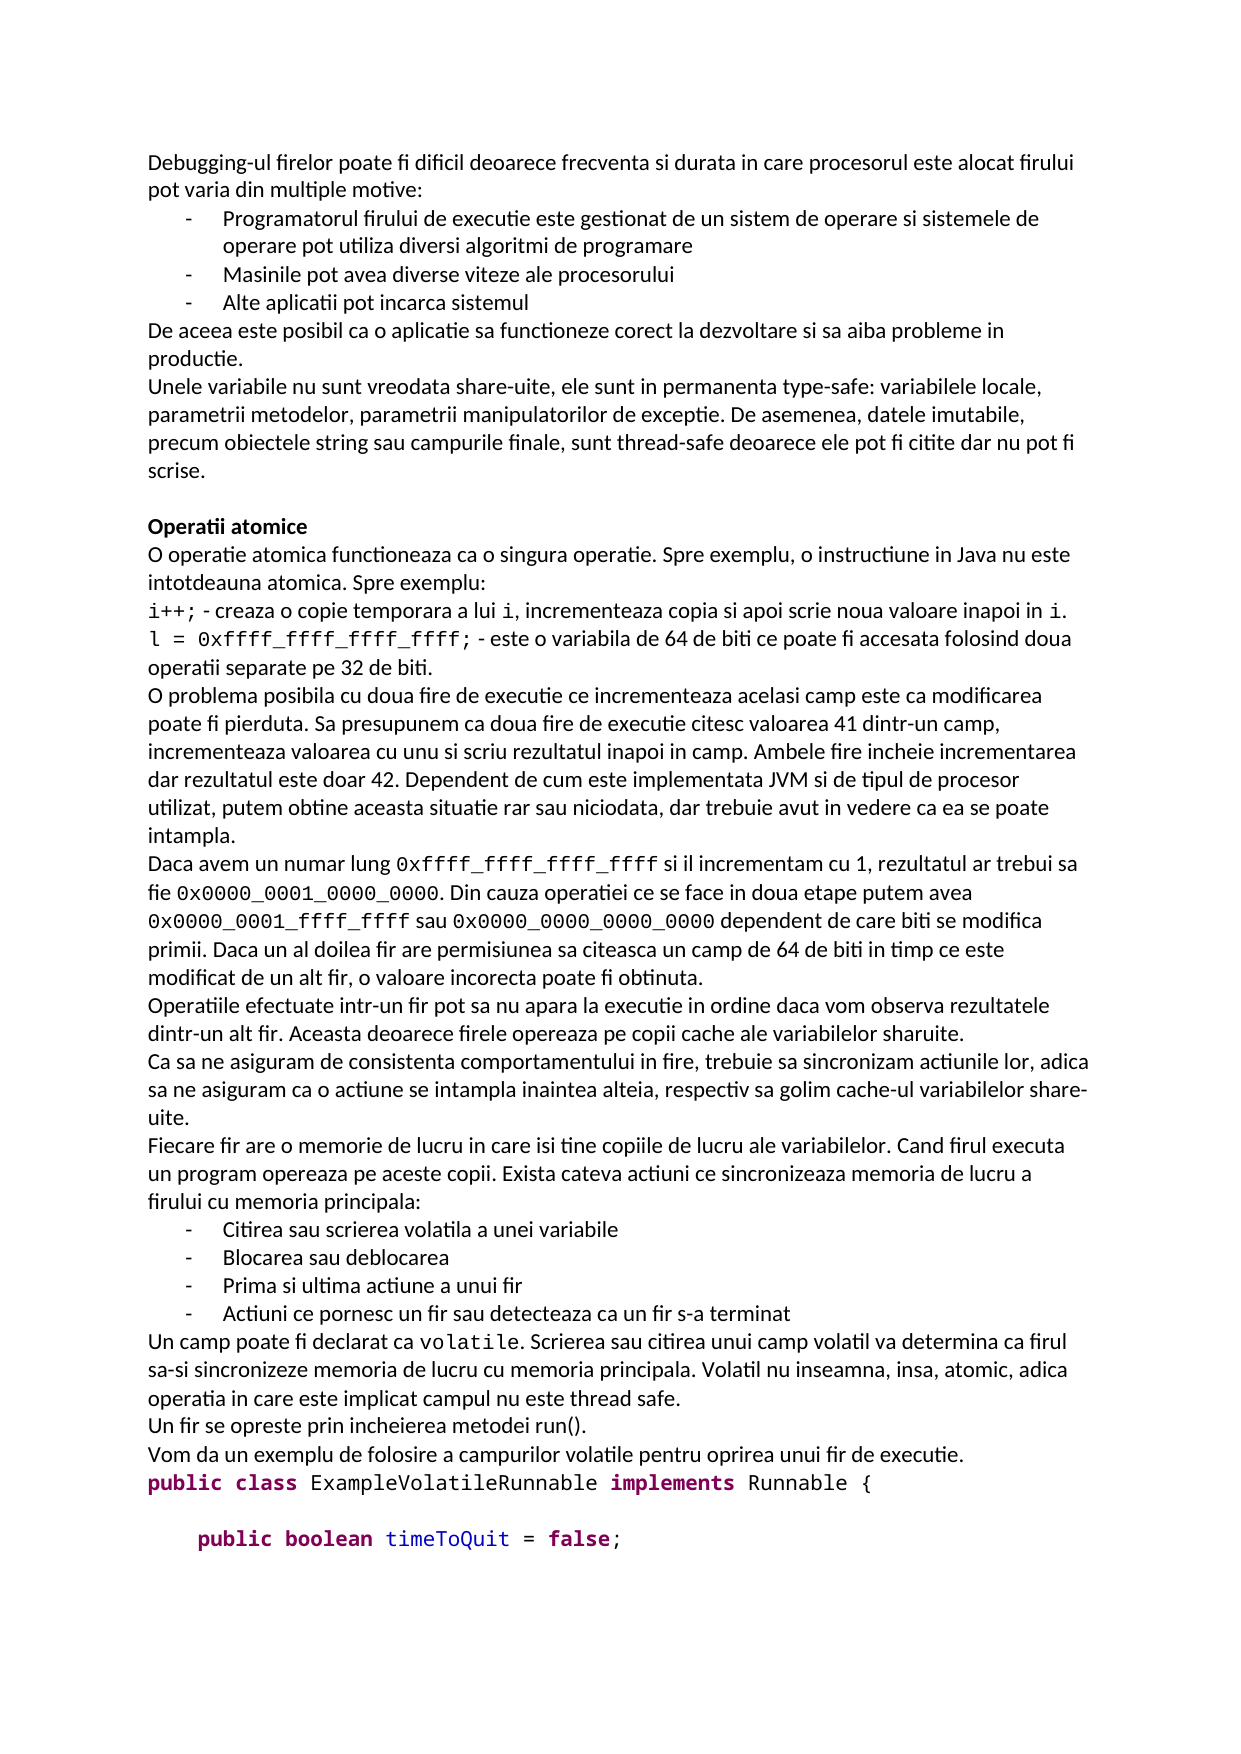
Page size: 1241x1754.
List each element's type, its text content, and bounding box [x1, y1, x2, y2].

text Unele variabile nu sunt vreodata share-uite, ele sunt in permanenta type-safe: variabilele locale, parametrii metodelor, parametrii manipulatorilor de exceptie. De asemenea, datele imutabile, precum obiectele string sau campurile finale, sunt thread-safe deoarece ele pot fi citite dar nu pot fi scrise. [148, 372, 1093, 484]
text i++; - creaza o copie temporara a lui i, incrementeaza copia si apoi scrie noua valoare inapoi in i. [148, 596, 1093, 624]
text public class ExampleVolatileRunnable implements Runnable { [148, 1468, 1093, 1496]
text l = 0xffff_ffff_ffff_ffff; - este o variabila de 64 de biti ce poate fi accesata folosind doua operatii separate pe 32 de biti. [148, 624, 1093, 681]
list Blocarea sau deblocarea [185, 1243, 1093, 1271]
list Actiuni ce pornesc un fir sau detecteaza ca un fir s-a terminat [185, 1299, 1093, 1327]
text Operatii atomice [148, 512, 1093, 540]
list Masinile pot avea diverse viteze ale procesorului [185, 260, 1093, 288]
text O problema posibila cu doua fire de executie ce incrementeaza acelasi camp este ca modificarea poate fi pierduta. Sa presupunem ca doua fire de executie citesc valoarea 41 dintr-un camp, incrementeaza valoarea cu unu si scriu rezultatul inapoi in camp. Ambele fire incheie incrementarea dar rezultatul este doar 42. Dependent de cum este implementata JVM si de tipul de procesor utilizat, putem obtine aceasta situatie rar sau niciodata, dar trebuie avut in vedere ca ea se poate intampla. [148, 681, 1093, 849]
text Vom da un exemplu de folosire a campurilor volatile pentru oprirea unui fir de executie. [148, 1440, 1093, 1468]
text Un camp poate fi declarat ca volatile. Scrierea sau citirea unui camp volatil va determina ca firul sa-si sincronizeze memoria de lucru cu memoria principala. Volatil nu inseamna, insa, atomic, adica operatia in care este implicat campul nu este thread safe. [148, 1327, 1093, 1412]
text Daca avem un numar lung 0xffff_ffff_ffff_ffff si il incrementam cu 1, rezultatul ar trebui sa fie 0x0000_0001_0000_0000. Din cauza operatiei ce se face in doua etape putem avea 0x0000_0001_ffff_ffff sau 0x0000_0000_0000_0000 dependent de care biti se modifica primii. Daca un al doilea fir are permisiunea sa citeasca un camp de 64 de biti in timp ce este modificat de un alt fir, o valoare incorecta poate fi obtinuta. [148, 849, 1093, 991]
text public boolean timeToQuit = false; [148, 1524, 1093, 1553]
list Alte aplicatii pot incarca sistemul [185, 288, 1093, 316]
text Ca sa ne asiguram de consistenta comportamentului in fire, trebuie sa sincronizam actiunile lor, adica sa ne asiguram ca o actiune se intampla inaintea alteia, respectiv sa golim cache-ul variabilelor share-uite. [148, 1047, 1093, 1131]
list Citirea sau scrierea volatila a unei variabile [185, 1215, 1093, 1243]
text Fiecare fir are o memorie de lucru in care isi tine copiile de lucru ale variabilelor. Cand firul executa un program opereaza pe aceste copii. Exista cateva actiuni ce sincronizeaza memoria de lucru a firului cu memoria principala: [148, 1131, 1093, 1215]
list Programatorul firului de executie este gestionat de un sistem de operare si sistemele de operare pot utiliza diversi algoritmi de programare [185, 204, 1093, 260]
text O operatie atomica functioneaza ca o singura operatie. Spre exemplu, o instructiune in Java nu este intotdeauna atomica. Spre exemplu: [148, 540, 1093, 596]
text De aceea este posibil ca o aplicatie sa functioneze corect la dezvoltare si sa aiba probleme in productie. [148, 316, 1093, 372]
text Un fir se opreste prin incheierea metodei run(). [148, 1412, 1093, 1440]
text Operatiile efectuate intr-un fir pot sa nu apara la executie in ordine daca vom observa rezultatele dintr-un alt fir. Aceasta deoarece firele opereaza pe copii cache ale variabilelor sharuite. [148, 991, 1093, 1047]
text Debugging-ul firelor poate fi dificil deoarece frecventa si durata in care procesorul este alocat firului pot varia din multiple motive: [148, 148, 1093, 204]
list Prima si ultima actiune a unui fir [185, 1271, 1093, 1299]
